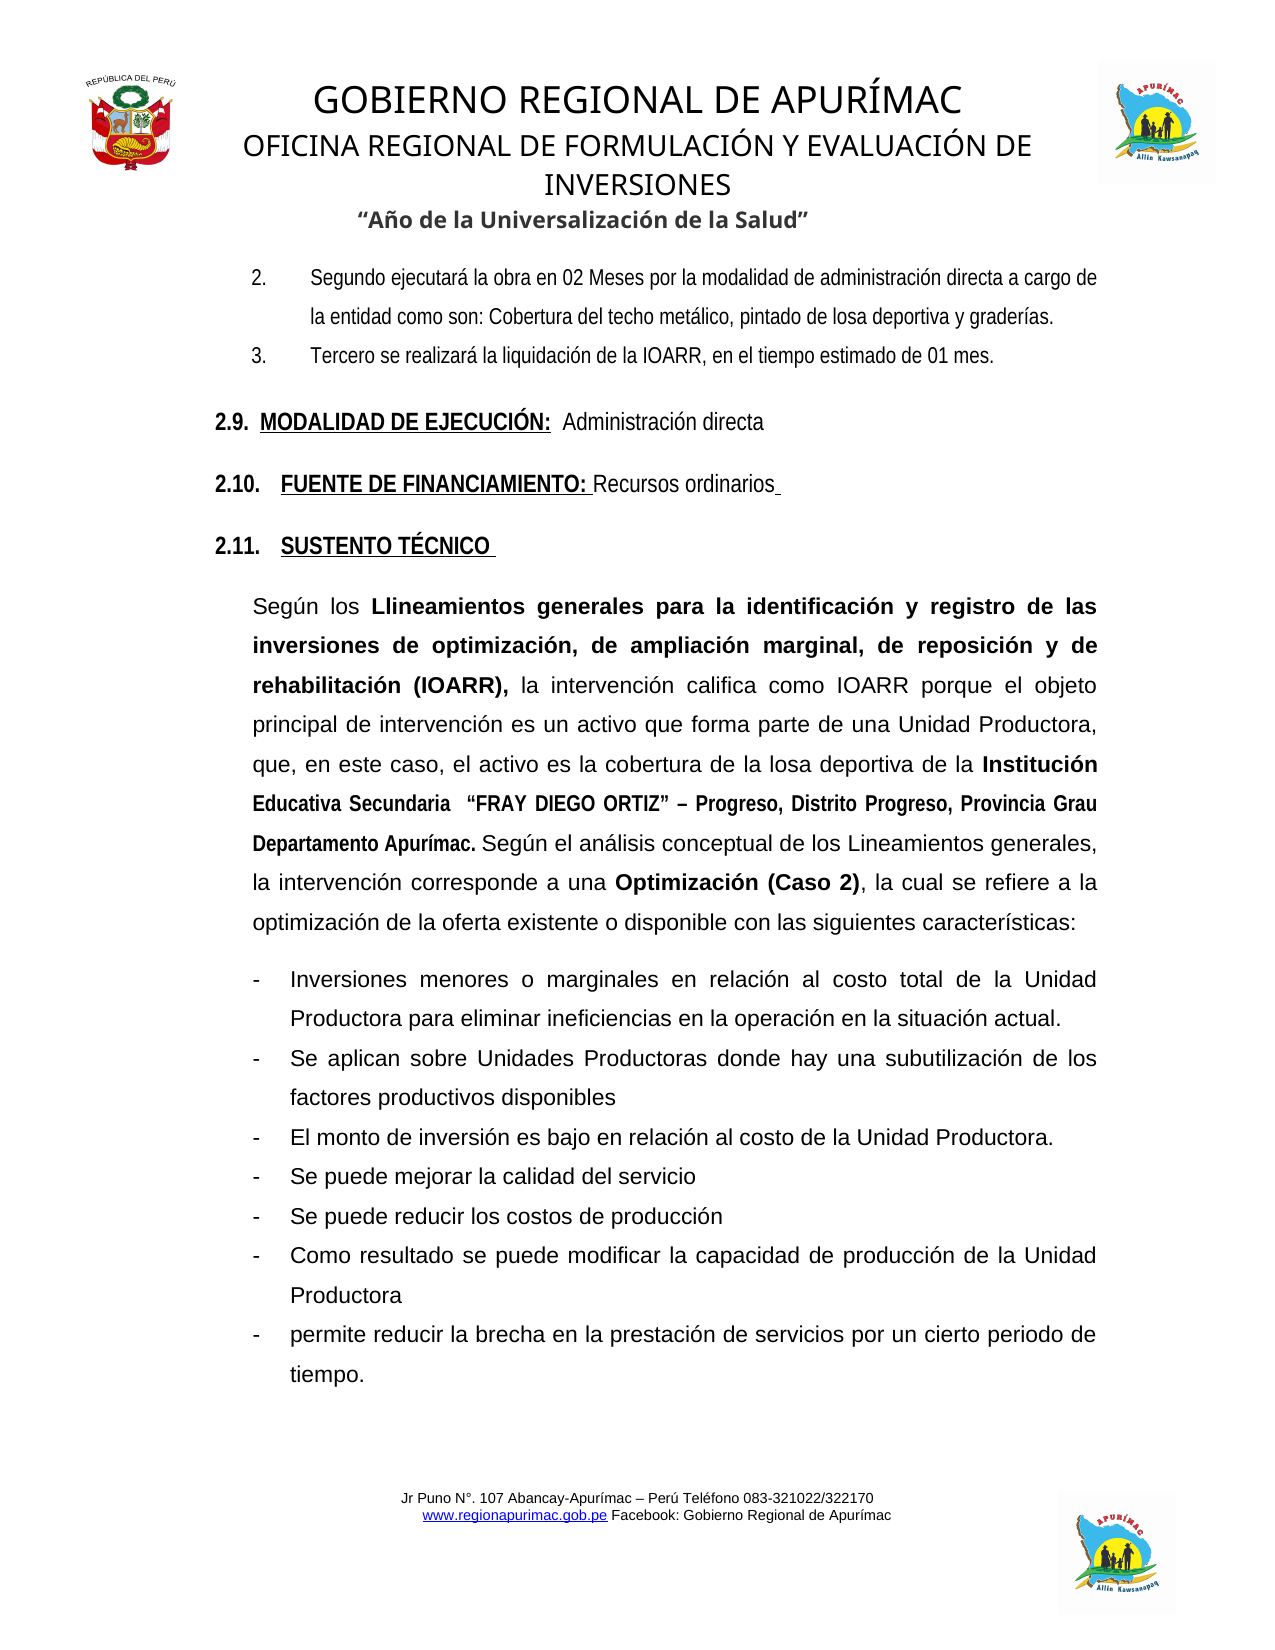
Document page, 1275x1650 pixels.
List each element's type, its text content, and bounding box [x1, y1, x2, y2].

list Segundo ejecutará la obra en 02 Meses por la modalidad de administración directa a cargo de la entidad como son: Cobertura del techo metálico, pintado de losa deportiva y graderías. [251, 263, 1098, 329]
list Se aplican sobre Unidades Productoras donde hay una subutilización de los factores productivos disponibles [252, 1045, 1098, 1111]
list Según los Llineamientos generales para la identificación y registro de las inversiones de optimización, de ampliación marginal, de reposición y de rehabilitación (IOARR), la intervención califica como IOARR porque el objeto principal de intervención es un activo que forma parte de una Unidad Productora, que, en este caso, el activo es la cobertura de la losa deportiva de la Institución Educativa Secundaria “FRAY DIEGO ORTIZ” – Progreso, Distrito Progreso, Provincia Grau Departamento Apurímac. Según el análisis conceptual de los Lineamientos generales, la intervención corresponde a una Optimización (Caso 2), la cual se refiere a la optimización de la oferta existente o disponible con las siguientes características: [252, 593, 1098, 935]
picture [1057, 1491, 1177, 1615]
list MODALIDAD DE EJECUCIÓN: Administración directa [215, 407, 1098, 436]
list Tercero se realizará la liquidación de la IOARR, en el tiempo estimado de 01 mes. [251, 342, 1098, 369]
list SUSTENTO TÉCNICO [215, 531, 1098, 559]
list Se puede reducir los costos de producción [252, 1203, 1098, 1229]
list FUENTE DE FINANCIAMIENTO: Recursos ordinarios [215, 469, 1098, 497]
picture [83, 75, 178, 171]
picture [1097, 60, 1217, 184]
list Inversiones menores o marginales en relación al costo total de la Unidad Productora para eliminar ineficiencias en la operación en la situación actual. [252, 966, 1098, 1032]
list El monto de inversión es bajo en relación al costo de la Unidad Productora. [252, 1124, 1098, 1150]
list Se puede mejorar la calidad del servicio [252, 1163, 1098, 1189]
list permite reducir la brecha en la prestación de servicios por un cierto periodo de tiempo. [252, 1321, 1098, 1387]
list Como resultado se puede modificar la capacidad de producción de la Unidad Productora [252, 1242, 1098, 1308]
